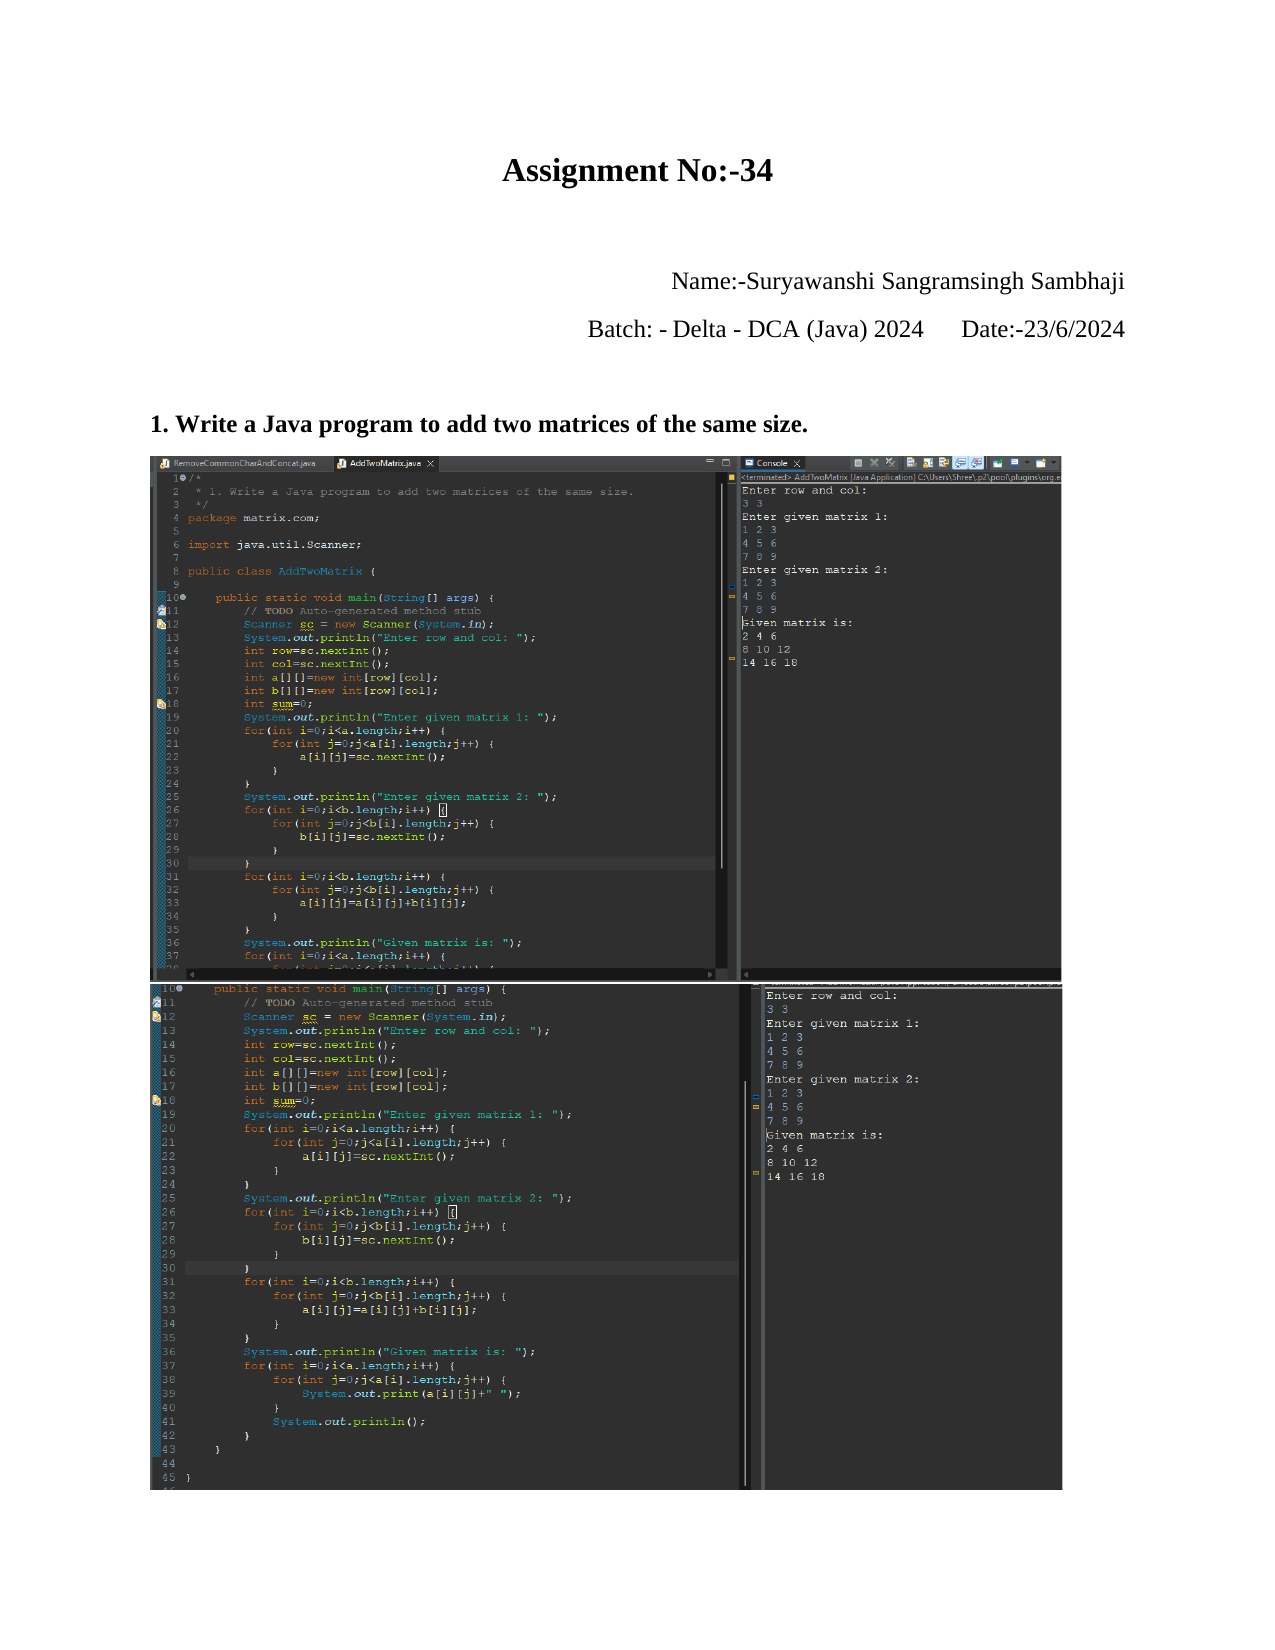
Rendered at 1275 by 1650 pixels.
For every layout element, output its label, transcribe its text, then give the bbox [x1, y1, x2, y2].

text Batch: - Delta - DCA (Java) 2024 Date:-23/6/2024 [150, 314, 1125, 342]
text Assignment No:-34 [150, 150, 1125, 188]
text 1. Write a Java program to add two matrices of the same size. [150, 409, 1125, 438]
picture [150, 984, 1063, 1490]
text Name:-Suryawanshi Sangramsingh Sambhaji [150, 266, 1125, 295]
picture [150, 456, 1062, 982]
